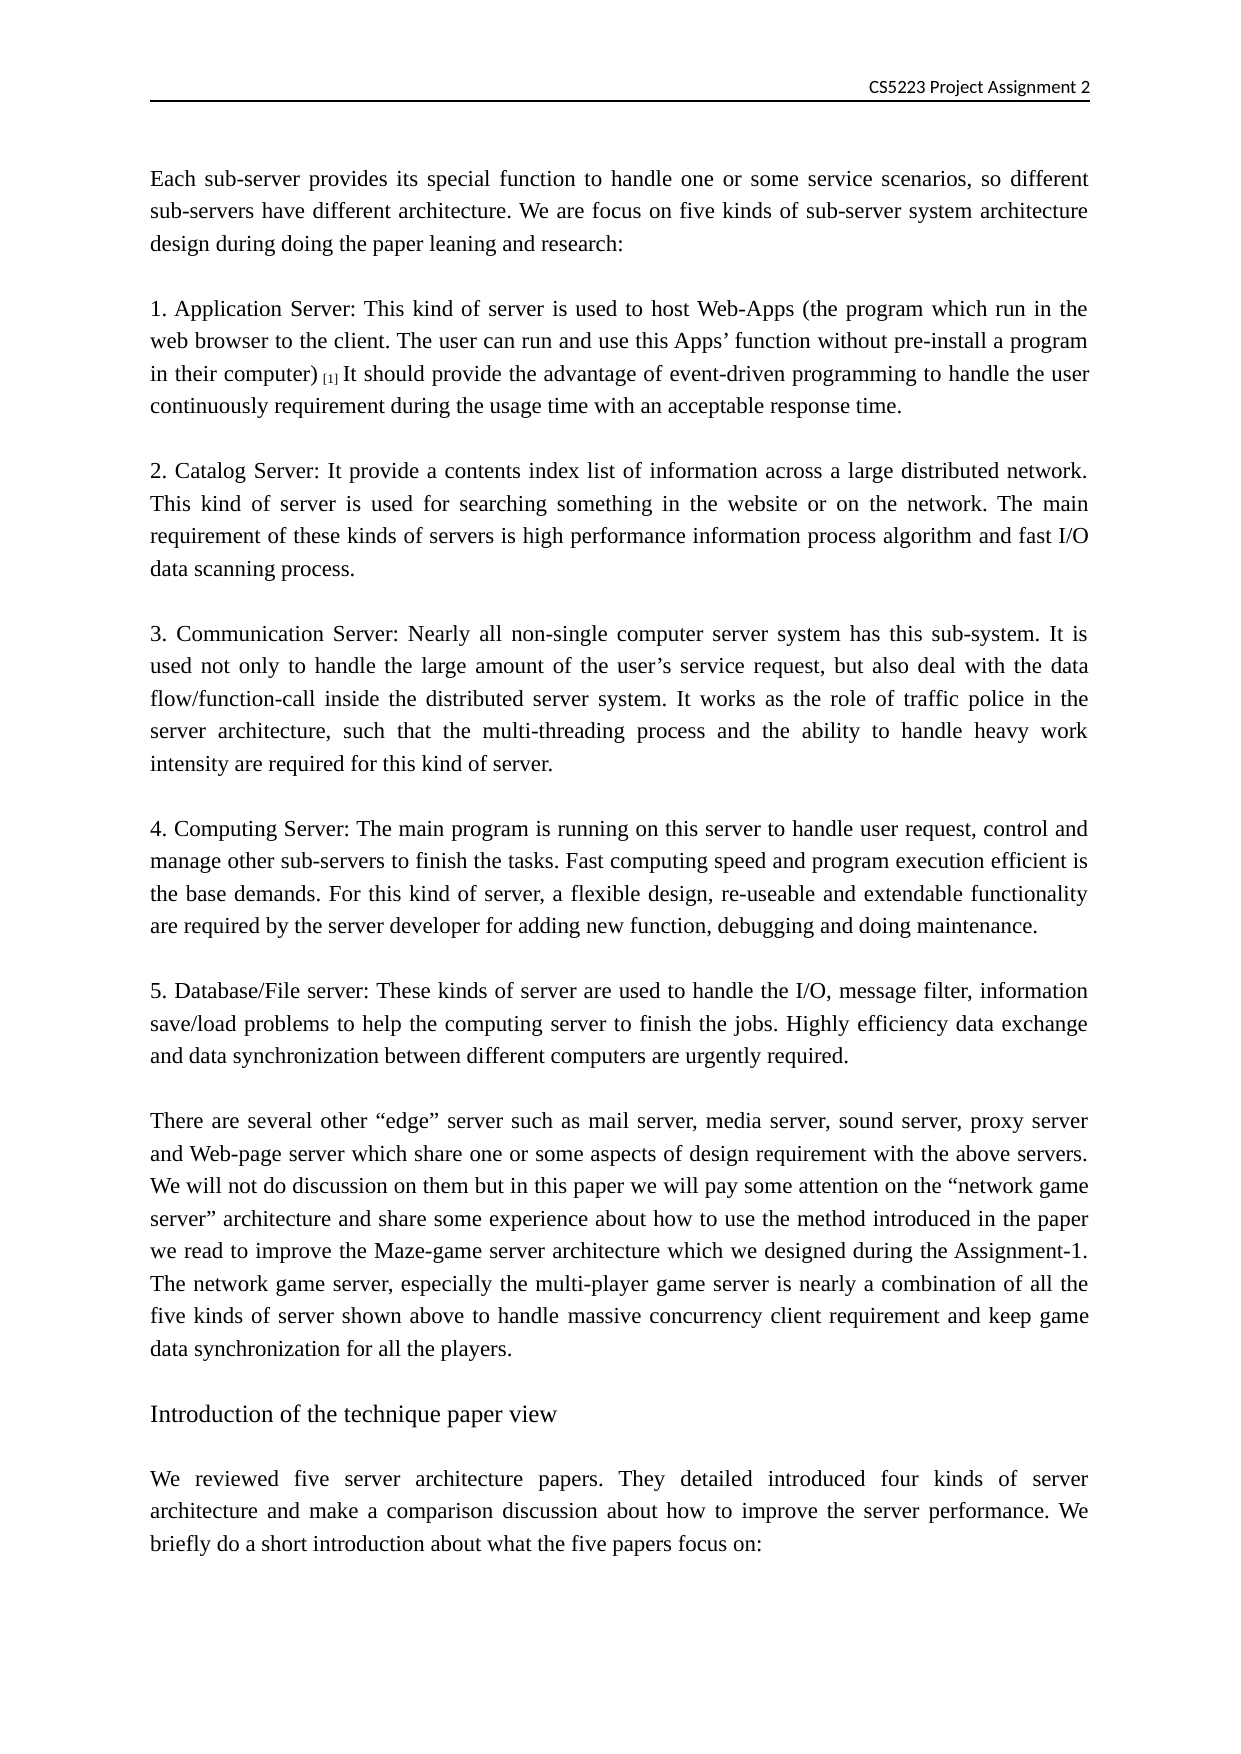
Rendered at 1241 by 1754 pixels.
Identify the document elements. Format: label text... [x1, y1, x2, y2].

text 3. Communication Server: Nearly all non-single computer server system has this sub-system. It is used not only to handle the large amount of the user’s service request, but also deal with the data flow/function-call inside the distributed server system. It works as the role of traffic police in the server architecture, such that the multi-threading process and the ability to handle heavy work intensity are required for this kind of server. [150, 617, 1090, 779]
text We reviewed five server architecture papers. They detailed introduced four kinds of server architecture and make a comparison discussion about how to improve the server performance. We briefly do a short introduction about what the five papers focus on: [150, 1462, 1090, 1559]
text Introduction of the technique paper view [150, 1397, 1090, 1429]
text 4. Computing Server: The main program is running on this server to handle user request, control and manage other sub-servers to finish the tasks. Fast computing speed and program execution efficient is the base demands. For this kind of server, a flexible design, re-useable and extendable functionality are required by the server developer for adding new function, debugging and doing maintenance. [150, 812, 1090, 942]
text 2. Catalog Server: It provide a contents index list of information across a large distributed network. This kind of server is used for searching something in the website or on the network. The main requirement of these kinds of servers is high performance information process algorithm and fast I/O data scanning process. [150, 454, 1090, 584]
text There are several other “edge” server such as mail server, media server, sound server, proxy server and Web-page server which share one or some aspects of design requirement with the above servers. We will not do discussion on them but in this paper we will pay some attention on the “network game server” architecture and share some experience about how to use the method introduced in the paper we read to improve the Maze-game server architecture which we designed during the Assignment-1. The network game server, especially the multi-player game server is nearly a combination of all the five kinds of server shown above to handle massive concurrency client requirement and keep game data synchronization for all the players. [150, 1104, 1090, 1364]
text 5. Database/File server: These kinds of server are used to handle the I/O, message filter, information save/load problems to help the computing server to finish the jobs. Highly efficiency data exchange and data synchronization between different computers are urgently required. [150, 974, 1090, 1072]
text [150, 162, 1090, 259]
text 1. Application Server: This kind of server is used to host Web-Apps (the program which run in the web browser to the client. The user can run and use this Apps’ function without pre-install a program in their computer) [1] It should provide the advantage of event-driven programming to handle the user continuously requirement during the usage time with an acceptable response time. [150, 292, 1090, 422]
